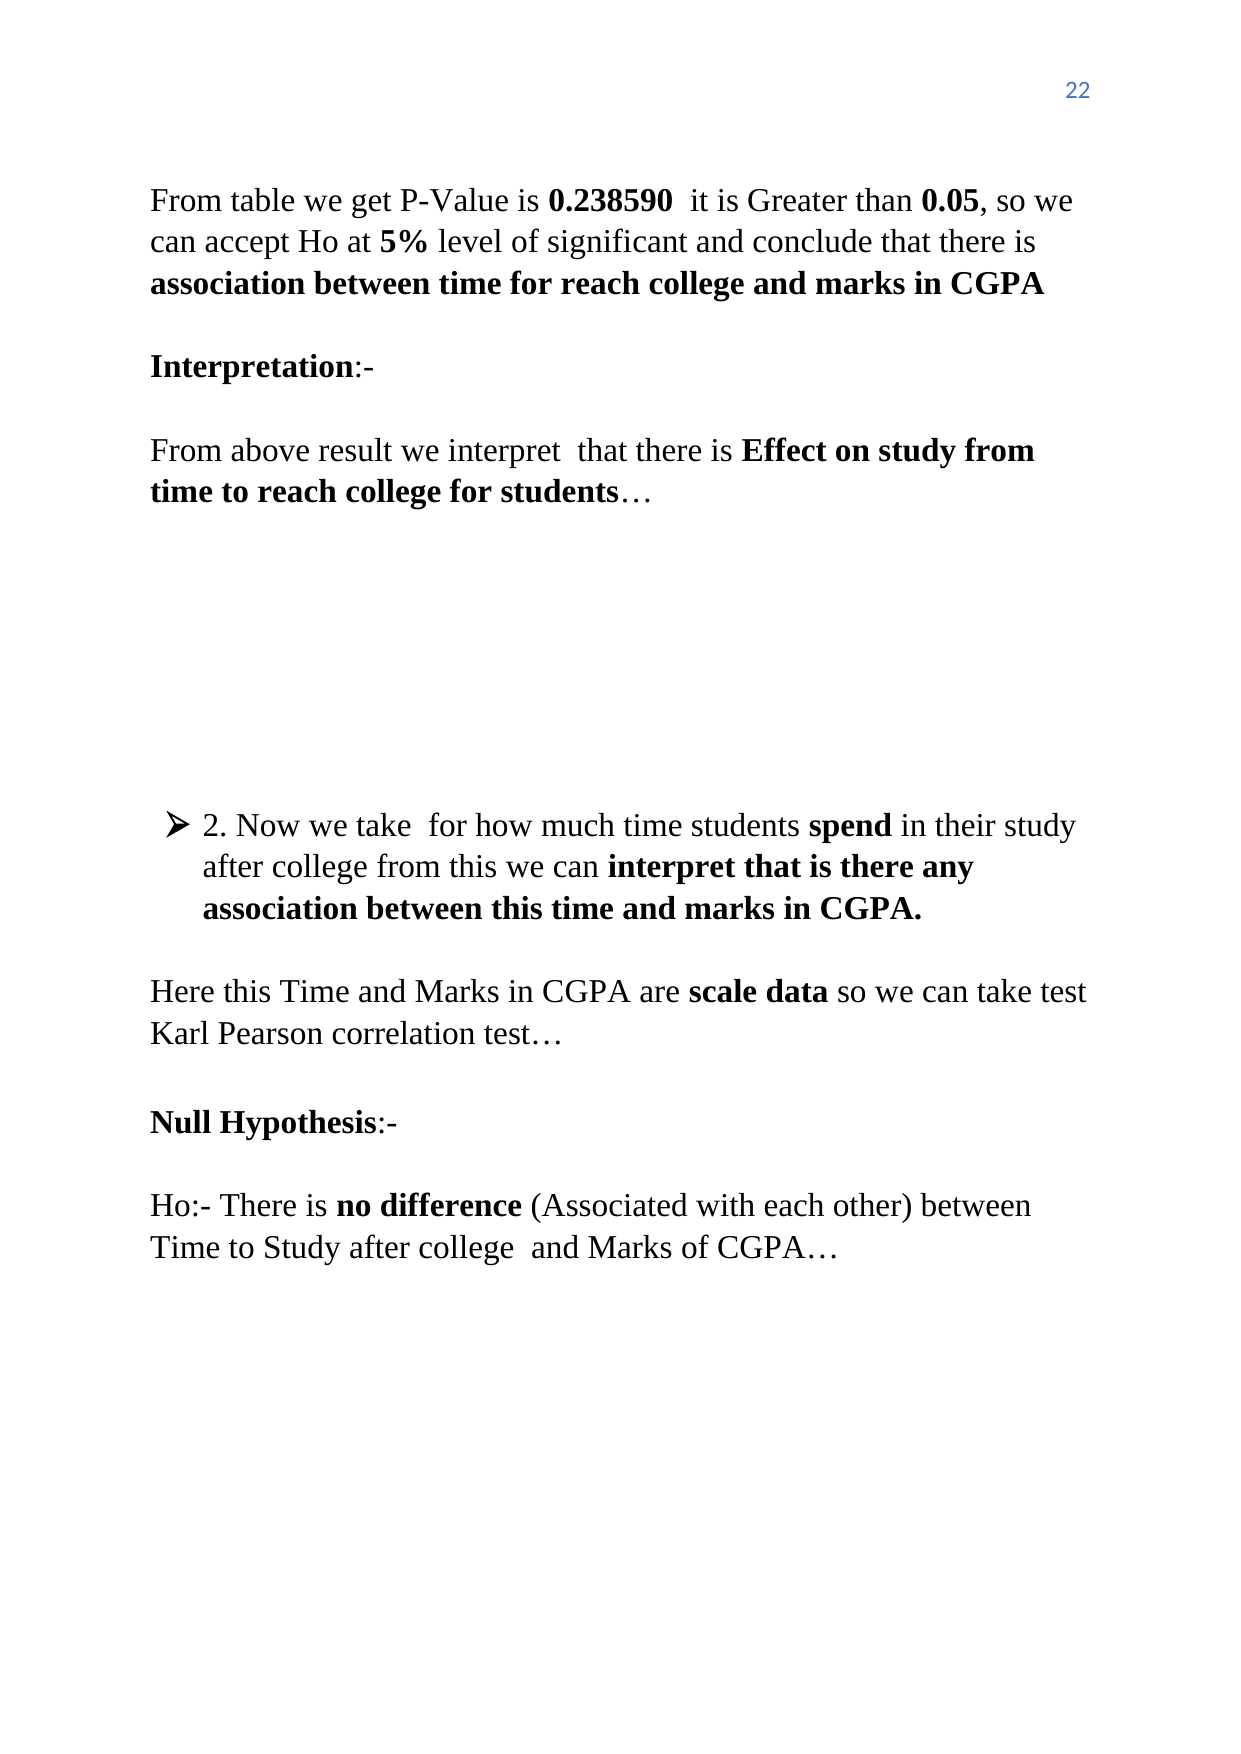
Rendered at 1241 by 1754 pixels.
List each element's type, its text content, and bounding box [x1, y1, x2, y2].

list 2. Now we take for how much time students spend in their study after college from this we can interpret that is there any association between this time and marks in CGPA. [165, 802, 1090, 927]
text From above result we interpret that there is Effect on study from time to reach college for students… [150, 427, 1090, 510]
text Interpretation:- [150, 343, 1090, 385]
text Null Hypothesis:- [150, 1099, 1090, 1140]
text From table we get P-Value is 0.238590 it is Greater than 0.05, so we can accept Ho at 5% level of significant and conclude that there is association between time for reach college and marks in CGPA [150, 177, 1090, 302]
text Ho:- There is no difference (Associated with each other) between Time to Study after college and Marks of CGPA… [150, 1182, 1090, 1265]
text Here this Time and Marks in CGPA are scale data so we can take test Karl Pearson correlation test… [150, 968, 1090, 1052]
